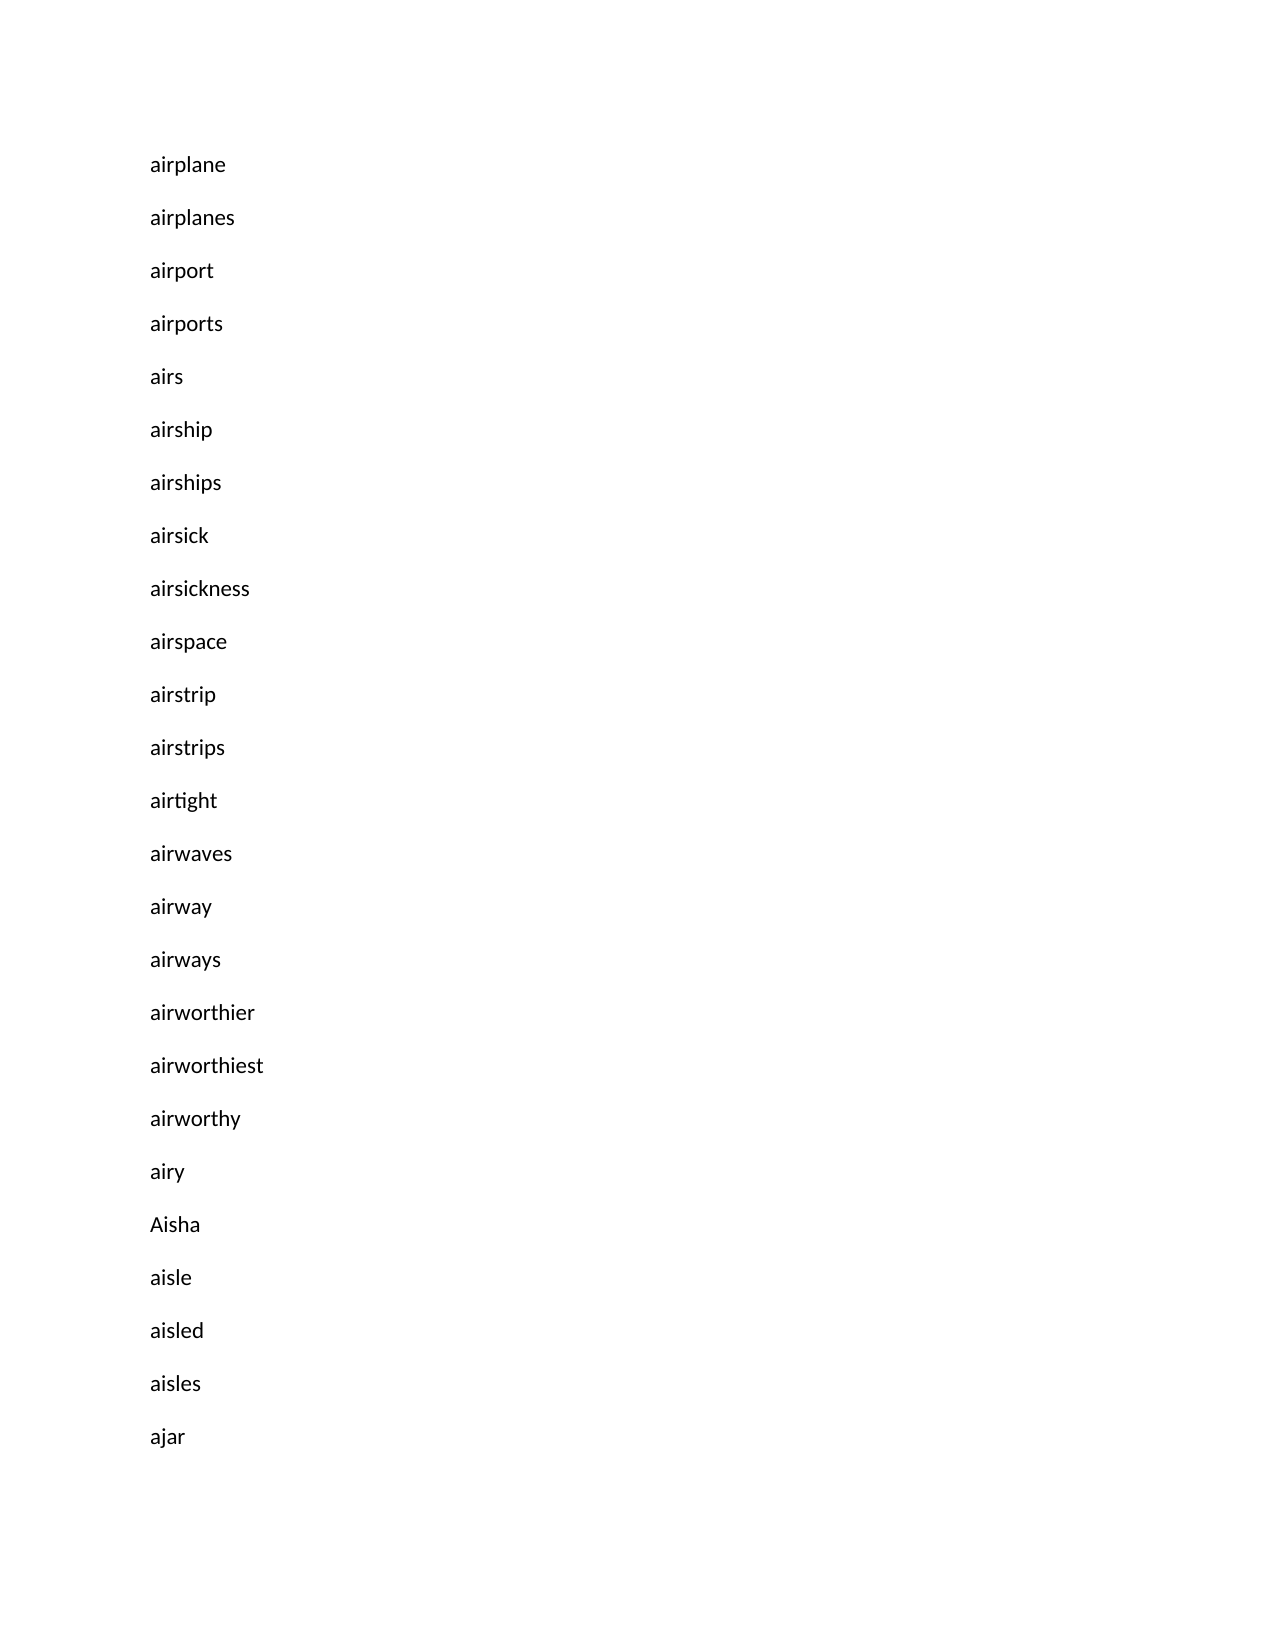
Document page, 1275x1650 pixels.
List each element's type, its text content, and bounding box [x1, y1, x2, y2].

text airstrips [150, 733, 1125, 761]
text airy [150, 1157, 1125, 1185]
text aisled [150, 1316, 1125, 1344]
text airship [150, 415, 1125, 443]
text airworthiest [150, 1051, 1125, 1079]
text airtight [150, 786, 1125, 814]
text airs [150, 362, 1125, 390]
text airplane [150, 150, 1125, 178]
text airsick [150, 521, 1125, 549]
text aisles [150, 1369, 1125, 1397]
text Aisha [150, 1210, 1125, 1238]
text airports [150, 309, 1125, 337]
text airworthier [150, 998, 1125, 1026]
text airport [150, 256, 1125, 284]
text airways [150, 945, 1125, 973]
text airplanes [150, 203, 1125, 231]
text airsickness [150, 574, 1125, 602]
text airworthy [150, 1104, 1125, 1132]
text aisle [150, 1263, 1125, 1291]
text ajar [150, 1422, 1125, 1451]
text airstrip [150, 680, 1125, 708]
text airway [150, 892, 1125, 920]
text airships [150, 468, 1125, 496]
text airwaves [150, 839, 1125, 867]
text airspace [150, 627, 1125, 655]
